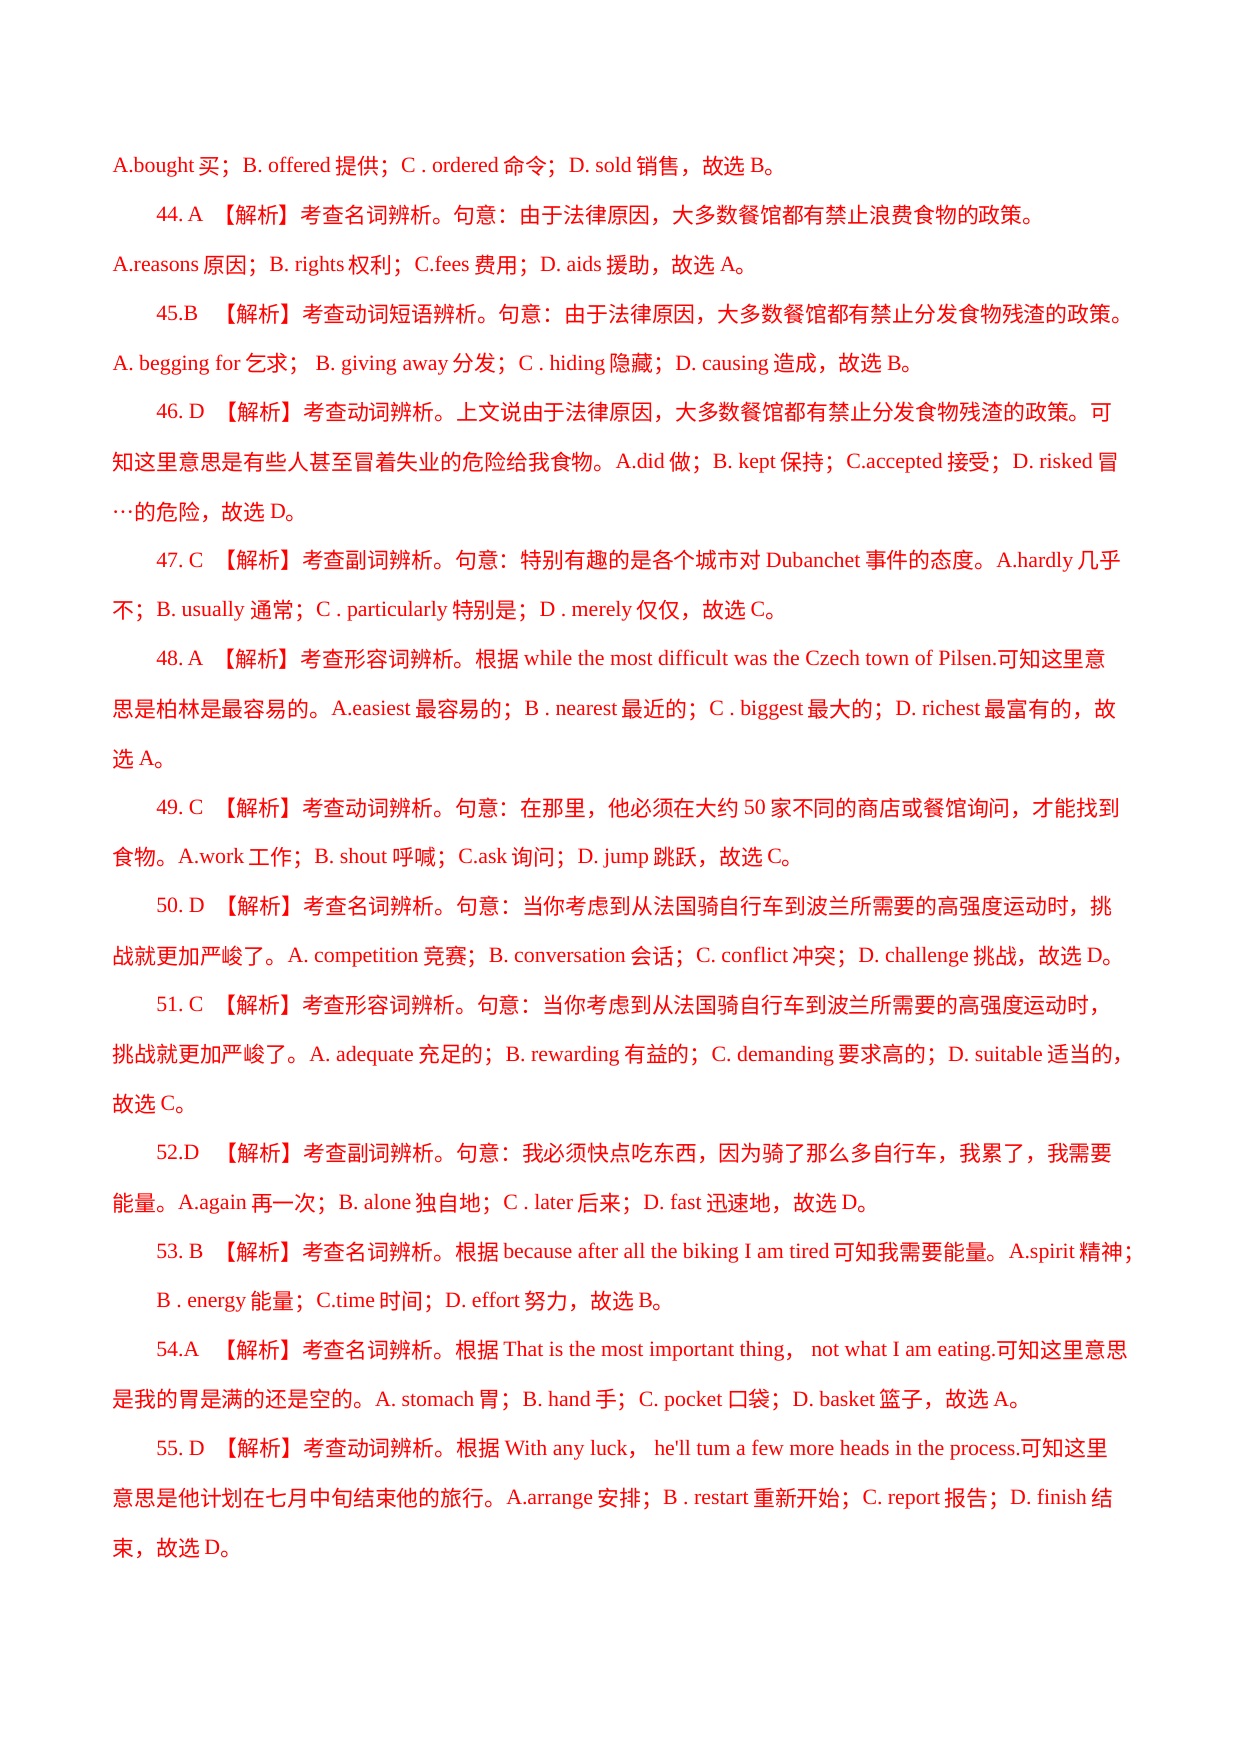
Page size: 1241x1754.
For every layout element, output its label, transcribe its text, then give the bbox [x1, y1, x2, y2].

text 49. C 【解析】考查动词辨析。句意：在那里，他必须在大约50家不同的商店或餐馆询问，才能找到食物。A.work工作；B. shout 呼喊；C.ask询问；D. jump跳跃，故选C。 [112, 790, 1128, 873]
text 53. B 【解析】考查名词辨析。根据because after all the biking I am tired可知我需要能量。A.spirit精神； [112, 1234, 1128, 1267]
text 45.B 【解析】考查动词短语辨析。句意：由于法律原因，大多数餐馆都有禁止分发食物残渣的政策。A. begging for乞求； B. giving away分发；C . hiding隐藏；D. causing造成，故选B。 [112, 296, 1128, 379]
text 50. D 【解析】考查名词辨析。句意：当你考虑到从法国骑自行车到波兰所需要的高强度运动时，挑战就更加严峻了。A. competition竞赛；B. conversation会话；C. conflict冲突；D. challenge挑战，故选D。 [112, 888, 1128, 971]
text 55. D 【解析】考查动词辨析。根据With any luck， he'll tum a few more heads in the process.可知这里意思是他计划在七月中旬结束他的旅行。A.arrange安排；B . restart重新开始；C. report报告；D. finish结束，故选D。 [112, 1431, 1128, 1563]
text 52.D 【解析】考查副词辨析。句意：我必须快点吃东西，因为骑了那么多自行车，我累了，我需要能量。A.again再一次；B. alone独自地；C . later后来；D. fast迅速地，故选D。 [112, 1135, 1128, 1218]
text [112, 148, 1128, 181]
text 44. A 【解析】考查名词辨析。句意：由于法律原因，大多数餐馆都有禁止浪费食物的政策。A.reasons原因；B. rights权利；C.fees费用；D. aids援助，故选A。 [112, 197, 1128, 280]
text 46. D 【解析】考查动词辨析。上文说由于法律原因，大多数餐馆都有禁止分发食物残渣的政策。可知这里意思是有些人甚至冒着失业的危险给我食物。A.did做；B. kept保持；C.accepted接受；D. risked冒…的危险，故选D。 [112, 394, 1128, 527]
text 54.A 【解析】考查名词辨析。根据That is the most important thing， not what I am eating.可知这里意思是我的胃是满的还是空的。A. stomach胃；B. hand手；C. pocket口袋；D. basket篮子，故选A。 [112, 1332, 1128, 1415]
text 51. C 【解析】考查形容词辨析。句意：当你考虑到从法国骑自行车到波兰所需要的高强度运动时，挑战就更加严峻了。A. adequate充足的；B. rewarding有益的；C. demanding要求高的；D. suitable适当的，故选C。 [112, 987, 1128, 1119]
text 48. A 【解析】考查形容词辨析。根据while the most difficult was the Czech town of Pilsen.可知这里意思是柏林是最容易的。A.easiest最容易的；B . nearest最近的；C . biggest最大的；D. richest最富有的，故选A。 [112, 641, 1128, 774]
text 47. C 【解析】考查副词辨析。句意：特别有趣的是各个城市对Dubanchet事件的态度。A.hardly几乎不；B. usually 通常；C . particularly特别是；D . merely仅仅，故选C。 [112, 543, 1128, 626]
text B . energy能量；C.time时间；D. effort努力，故选B。 [112, 1283, 1128, 1316]
